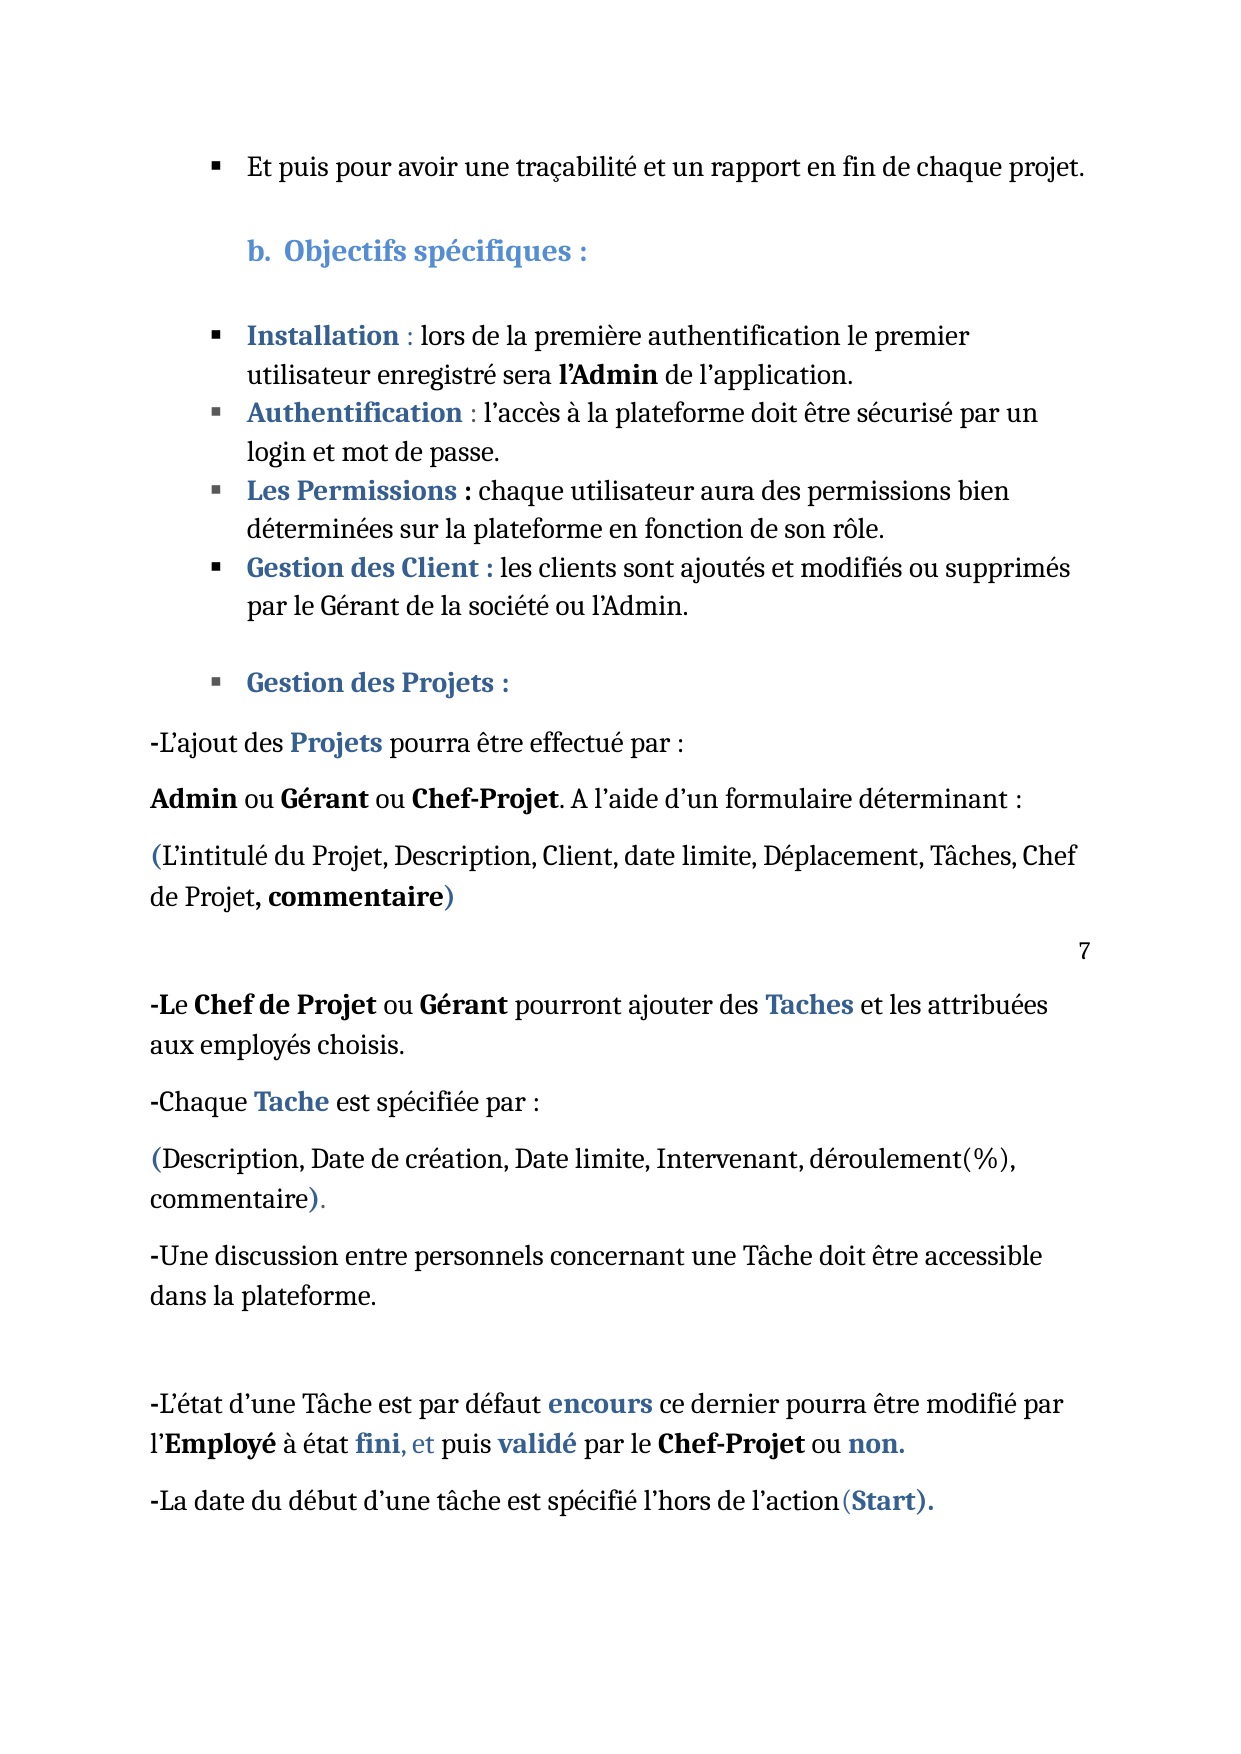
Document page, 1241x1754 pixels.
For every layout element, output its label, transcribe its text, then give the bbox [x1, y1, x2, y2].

text (L’intitulé du Projet, Description, Client, date limite, Déplacement, Tâches, Chef de Projet, commentaire) [150, 839, 1090, 913]
text -L’ajout des Projets pourra être effectué par : [150, 726, 1090, 759]
list Gestion des Client : les clients sont ajoutés et modifiés ou supprimés par le Gérant de la société ou l’Admin. [209, 551, 1090, 623]
text Admin ou Gérant ou Chef-Projet. A l’aide d’un formulaire déterminant : [150, 783, 1090, 816]
list Et puis pour avoir une traçabilité et un rapport en fin de chaque projet. [209, 150, 1090, 183]
list Installation : lors de la première authentification le premier utilisateur enregistré sera l’Admin de l’application. [209, 319, 1090, 392]
text -Chaque Tache est spécifiée par : [150, 1085, 1090, 1118]
text -La date du début d’une tâche est spécifié l’hors de l’action(Start). [150, 1484, 1090, 1518]
text (Description, Date de création, Date limite, Intervenant, déroulement(%), commentaire). [150, 1142, 1090, 1216]
text 7 [150, 937, 1090, 965]
text -L’état d’une Tâche est par défaut encours ce dernier pourra être modifié par l’Employé à état fini, et puis validé par le Chef-Projet ou non. [150, 1387, 1090, 1461]
list Les Permissions : chaque utilisateur aura des permissions bien déterminées sur la plateforme en fonction de son rôle. [209, 474, 1090, 546]
text -Le Chef de Projet ou Gérant pourront ajouter des Taches et les attribuées aux employés choisis. [150, 988, 1090, 1062]
list Gestion des Projets : [209, 666, 1090, 700]
list Authentification : l’accès à la plateforme doit être sécurisé par un login et mot de passe. [209, 397, 1090, 469]
text -Une discussion entre personnels concernant une Tâche doit être accessible dans la plateforme. [150, 1239, 1090, 1313]
list Objectifs spécifiques : [247, 233, 1090, 269]
